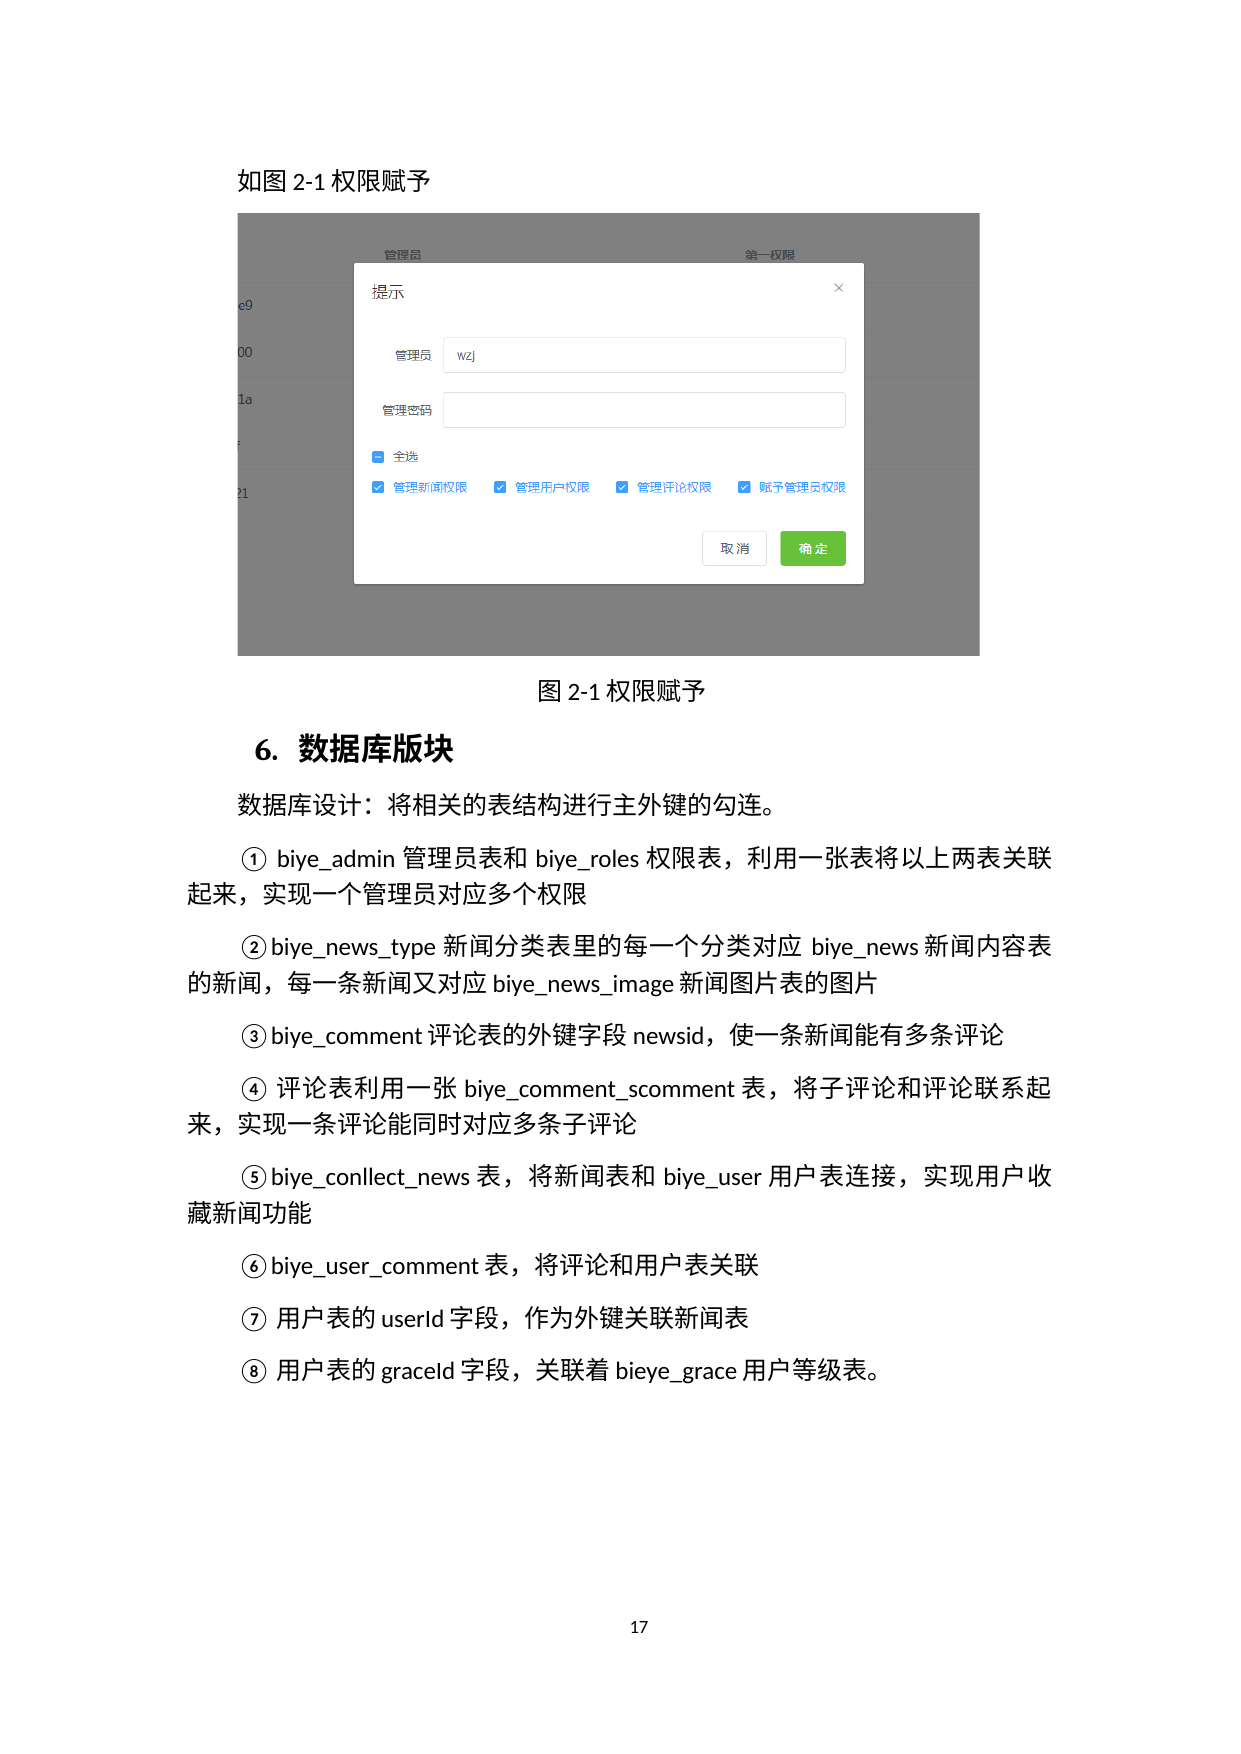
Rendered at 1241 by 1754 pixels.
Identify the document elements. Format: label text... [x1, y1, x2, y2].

text ⑤biye_conllect_news表，将新闻表和biye_user用户表连接，实现用户收藏新闻功能 [187, 1157, 1053, 1229]
text ⑦用户表的userId字段，作为外键关联新闻表 [187, 1298, 1053, 1334]
text 图2-1 权限赋予 [187, 672, 1053, 708]
text ④评论表利用一张biye_comment_scomment表，将子评论和评论联系起来，实现一条评论能同时对应多条子评论 [187, 1068, 1053, 1141]
text ⑧用户表的graceId字段，关联着bieye_grace用户等级表。 [187, 1351, 1053, 1387]
title 数据库版块 [254, 724, 1053, 769]
picture [237, 213, 980, 656]
text ③biye_comment评论表的外键字段newsid，使一条新闻能有多条评论 [187, 1016, 1053, 1052]
text 如图2-1 权限赋予 [187, 161, 1053, 198]
text ②biye_news_type 新闻分类表里的每一个分类对应 biye_news新闻内容表的新闻，每一条新闻又对应biye_news_image新闻图片表的图片 [187, 927, 1053, 999]
text ⑥biye_user_comment表，将评论和用户表关联 [187, 1246, 1053, 1282]
text ① biye_admin 管理员表和 biye_roles 权限表，利用一张表将以上两表关联起来，实现一个管理员对应多个权限 [187, 838, 1053, 911]
text 数据库设计：将相关的表结构进行主外键的勾连。 [187, 786, 1053, 822]
